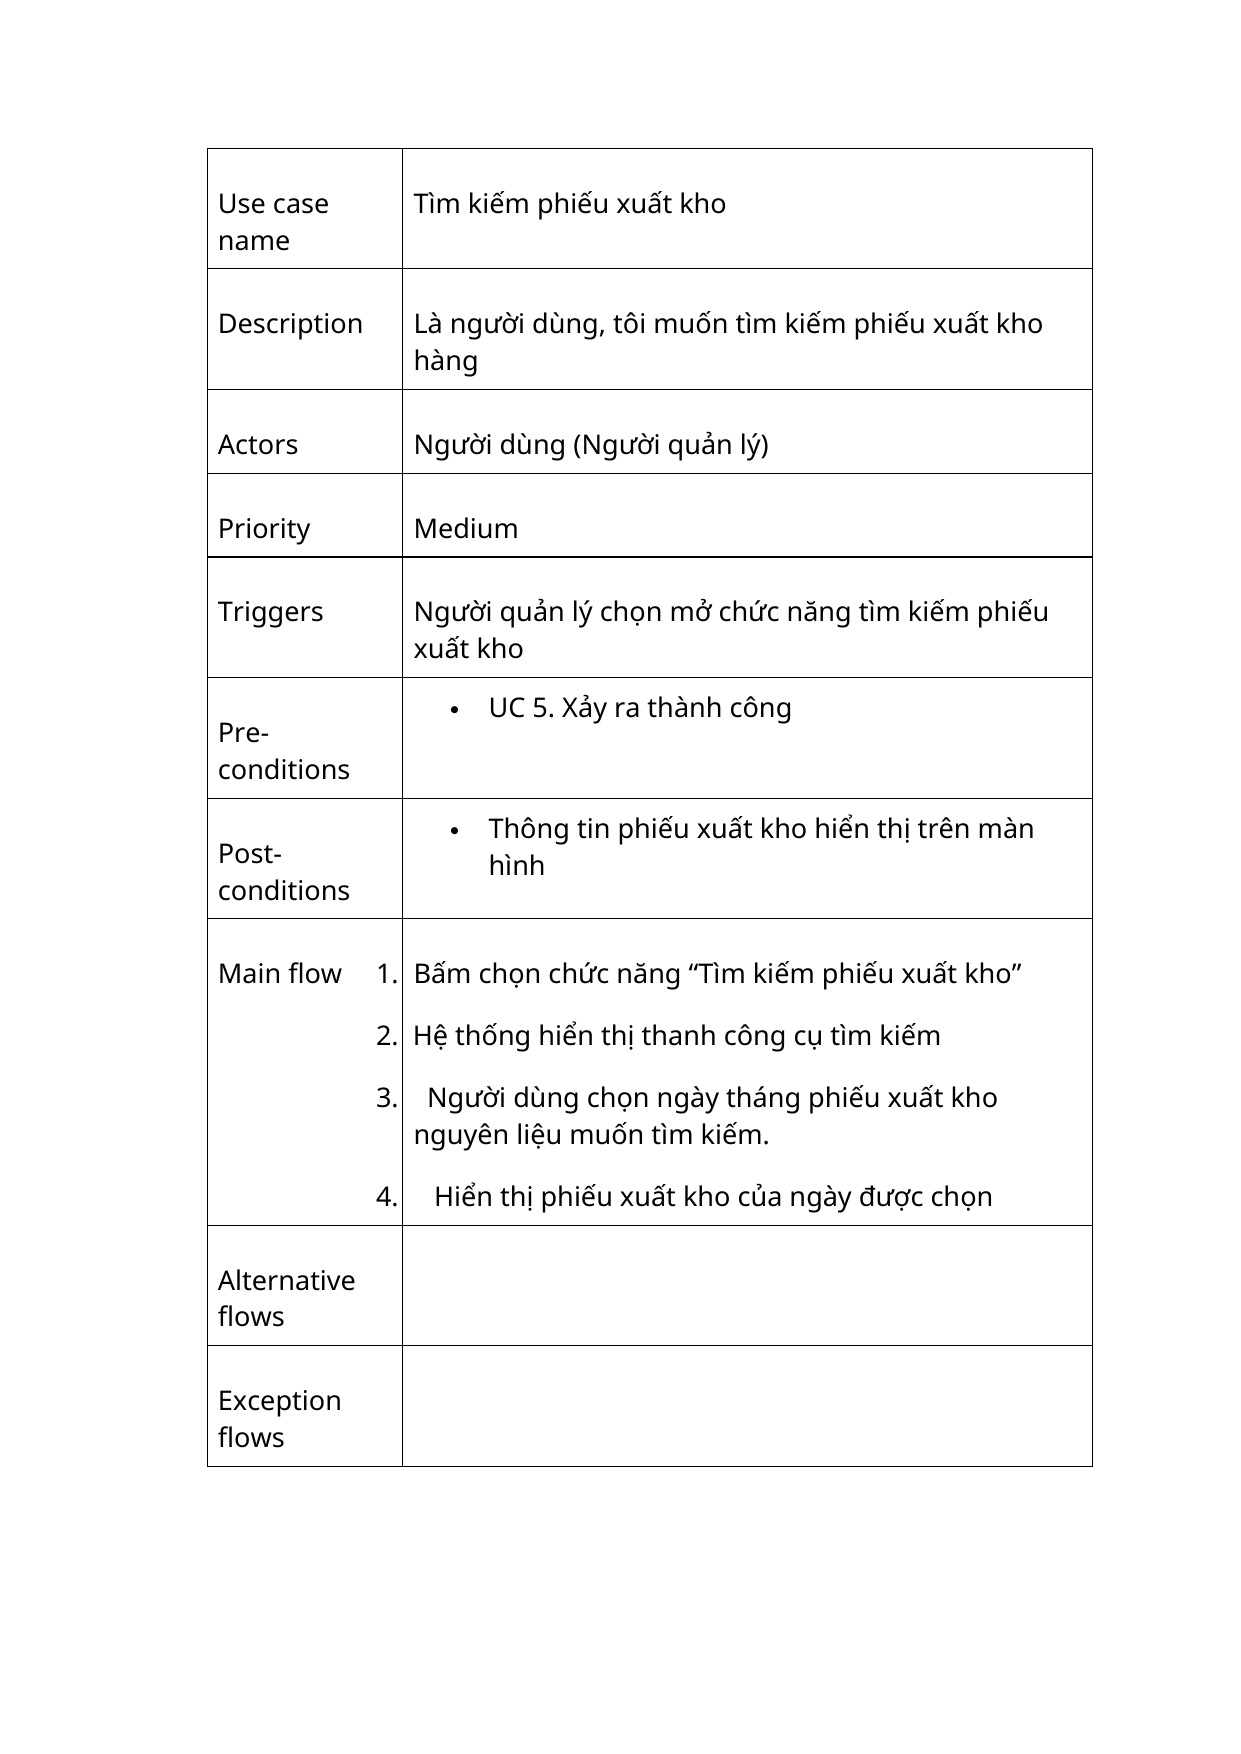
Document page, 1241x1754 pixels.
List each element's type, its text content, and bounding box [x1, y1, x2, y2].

table_cell Là người dùng, tôi muốn tìm kiếm phiếu xuất kho hàng [403, 269, 1092, 389]
table_cell [403, 1346, 1092, 1466]
table_cell 1. Bấm chọn chức năng “Tìm kiếm phiếu xuất kho” 2. Hệ thống hiển thị thanh công cụ tìm kiếm 3. Người dùng chọn ngày tháng phiếu xuất kho nguyên liệu muốn tìm kiếm. 4. Hiển thị phiếu xuất kho của ngày được chọn [403, 919, 1092, 1224]
table_cell Priority [208, 474, 402, 556]
table_cell Medium [403, 474, 1092, 556]
table_cell [403, 1226, 1092, 1345]
table_cell Thông tin phiếu xuất kho hiển thị trên màn hình [403, 799, 1092, 918]
table_cell Tìm kiếm phiếu xuất kho [403, 149, 1092, 268]
table_cell Alternative flows [208, 1226, 402, 1345]
table_cell Người dùng (Người quản lý) [403, 390, 1092, 473]
table_cell Pre-conditions [208, 678, 402, 798]
table_cell Main flow [208, 919, 402, 1224]
table_cell Triggers [208, 558, 402, 677]
table_cell Exception flows [208, 1346, 402, 1466]
table_cell Post-conditions [208, 799, 402, 918]
table_cell Người quản lý chọn mở chức năng tìm kiếm phiếu xuất kho [403, 558, 1092, 677]
table_cell Description [208, 269, 402, 389]
table_cell Use case name [208, 149, 402, 268]
table_cell Actors [208, 390, 402, 473]
table_cell UC 5. Xảy ra thành công [403, 678, 1092, 798]
